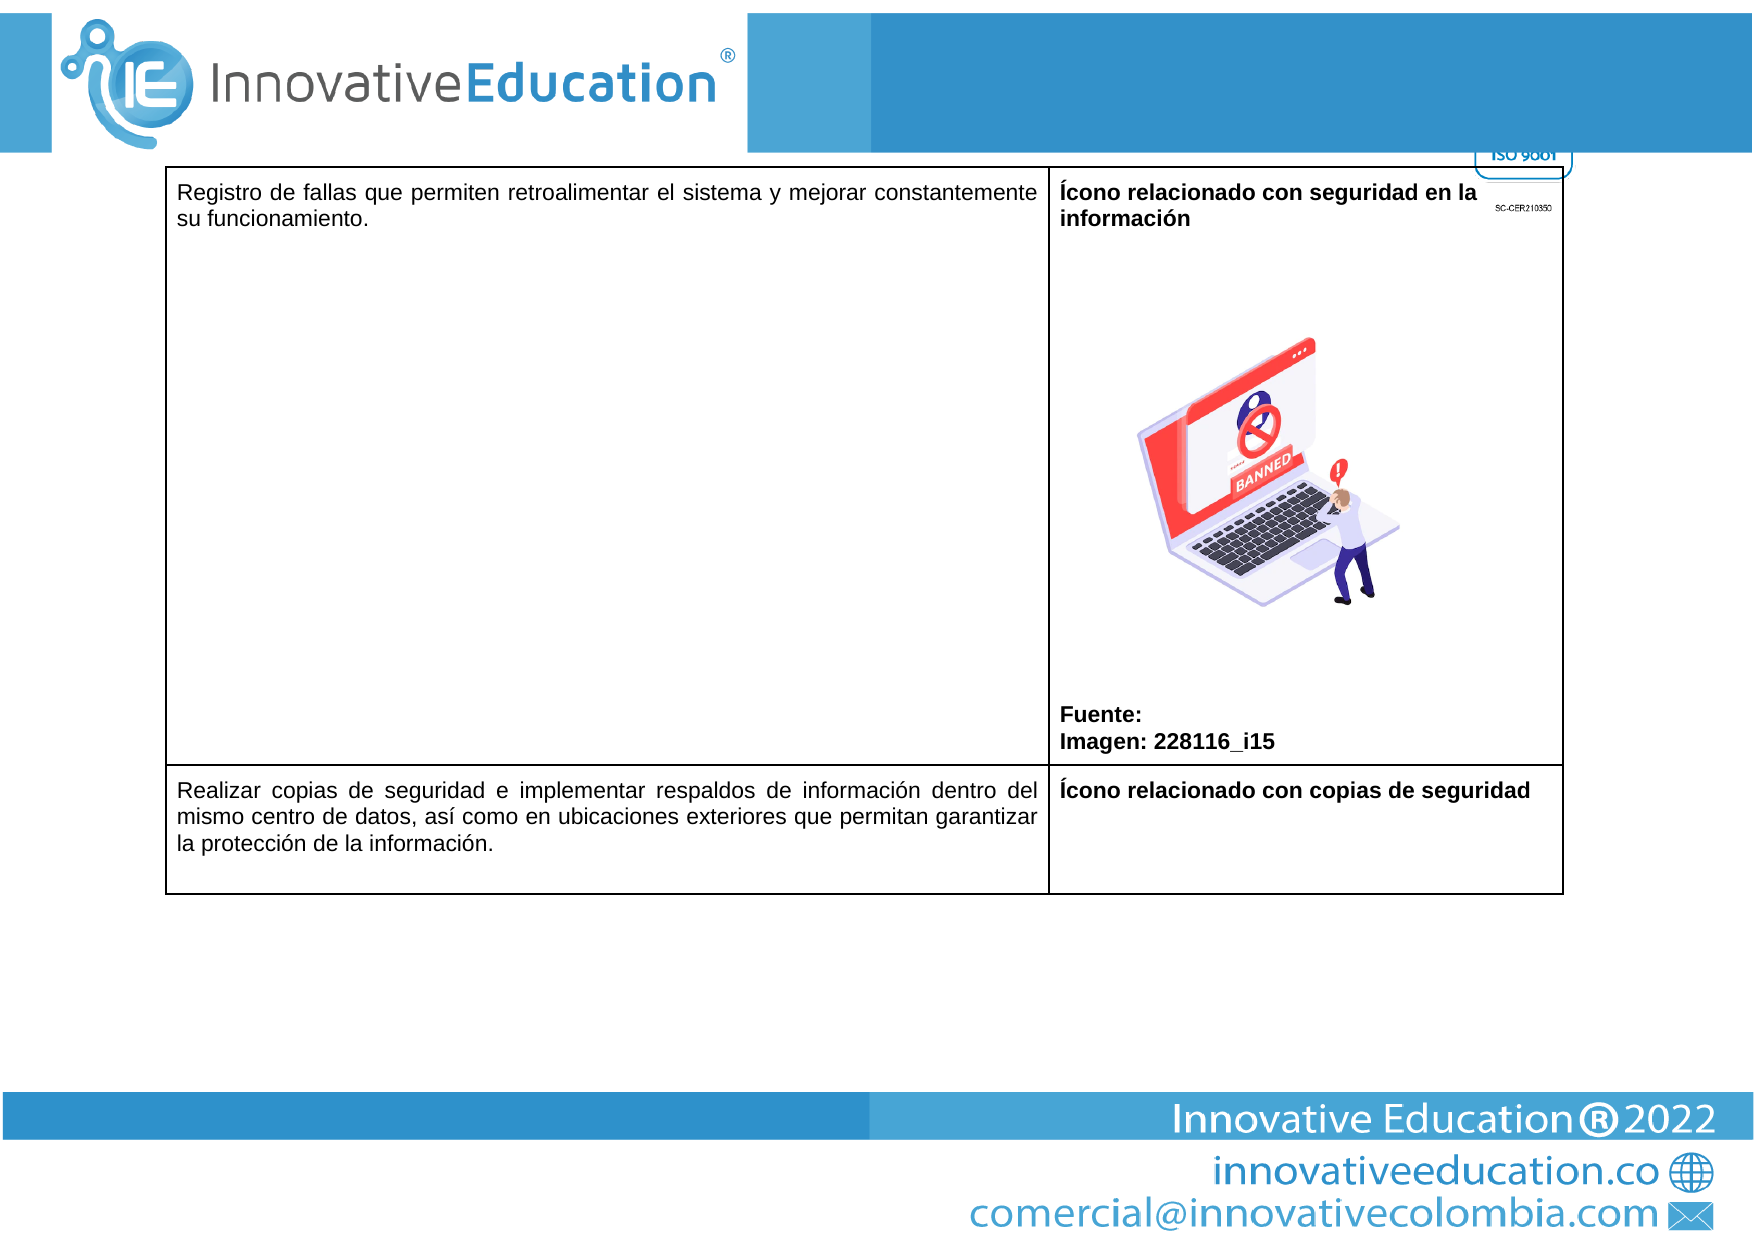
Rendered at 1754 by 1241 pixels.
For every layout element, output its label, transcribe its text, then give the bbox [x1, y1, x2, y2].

picture [1059, 257, 1477, 675]
picture [0, 0, 1752, 214]
table_cell Ícono relacionado con seguridad en la información Fuente: Imagen: 228116_i15 [1050, 168, 1562, 764]
picture [2, 1091, 1754, 1237]
table_cell Registro de fallas que permiten retroalimentar el sistema y mejorar constantemente su funcionamiento. [167, 168, 1048, 764]
table_cell Ícono relacionado con copias de seguridad Fuente: Imagen: 228116_i16 [1050, 766, 1562, 893]
